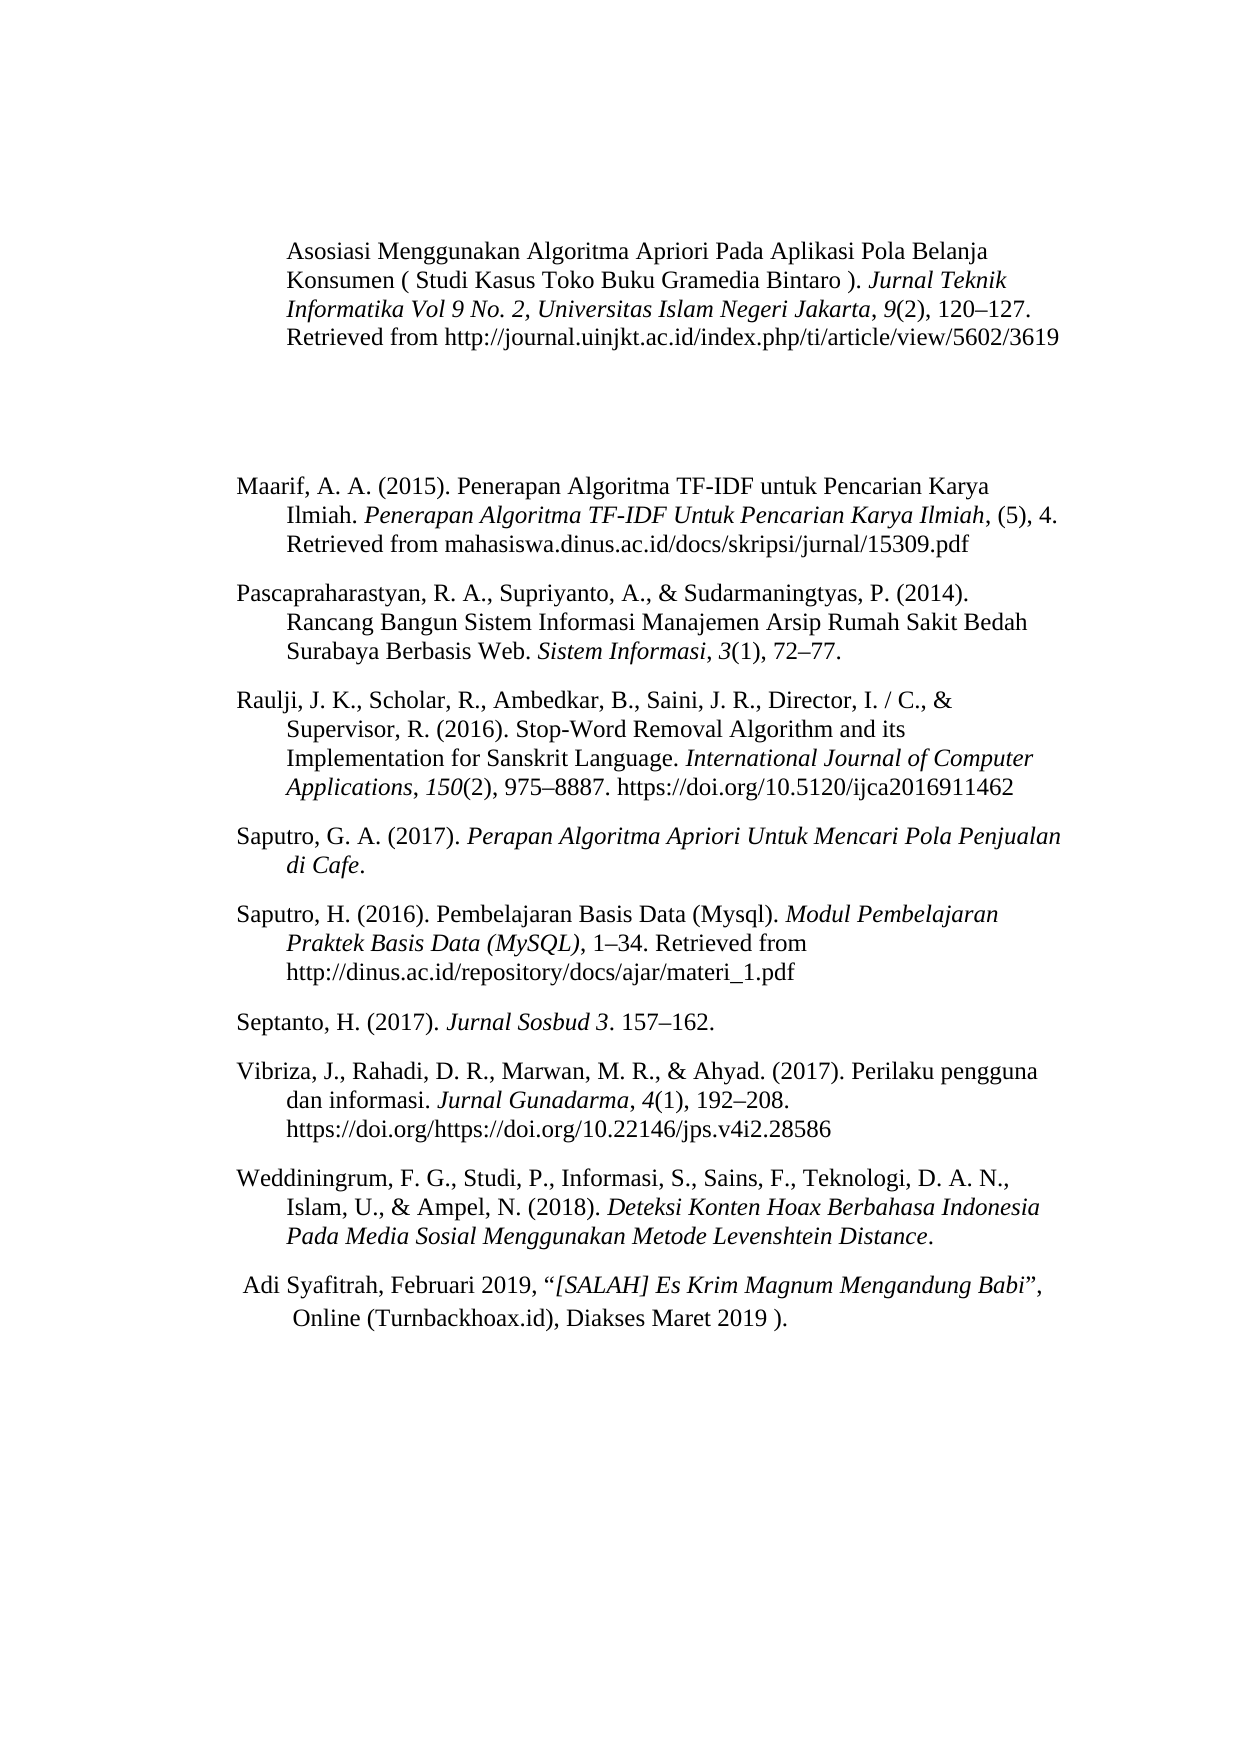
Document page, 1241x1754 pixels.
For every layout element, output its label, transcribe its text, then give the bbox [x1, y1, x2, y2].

text Pascapraharastyan, R. A., Supriyanto, A., & Sudarmaningtyas, P. (2014). Rancang Bangun Sistem Informasi Manajemen Arsip Rumah Sakit Bedah Surabaya Berbasis Web. Sistem Informasi, 3(1), 72–77. [236, 578, 1063, 664]
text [236, 236, 1063, 351]
text Weddiningrum, F. G., Studi, P., Informasi, S., Sains, F., Teknologi, D. A. N., Islam, U., & Ampel, N. (2018). Deteksi Konten Hoax Berbahasa Indonesia Pada Media Sosial Menggunakan Metode Levenshtein Distance. [236, 1163, 1063, 1249]
text Adi Syafitrah, Februari 2019, “[SALAH] Es Krim Magnum Mengandung Babi”, Online (Turnbackhoax.id), Diakses Maret 2019 ). [236, 1270, 1063, 1332]
text Septanto, H. (2017). Jurnal Sosbud 3. 157–162. [236, 1007, 1063, 1035]
text Saputro, G. A. (2017). Perapan Algoritma Apriori Untuk Mencari Pola Penjualan di Cafe. [236, 821, 1063, 879]
text Maarif, A. A. (2015). Penerapan Algoritma TF-IDF untuk Pencarian Karya Ilmiah. Penerapan Algoritma TF-IDF Untuk Pencarian Karya Ilmiah, (5), 4. Retrieved from mahasiswa.dinus.ac.id/docs/skripsi/jurnal/15309.pdf [236, 471, 1063, 557]
text Raulji, J. K., Scholar, R., Ambedkar, B., Saini, J. R., Director, I. / C., & Supervisor, R. (2016). Stop-Word Removal Algorithm and its Implementation for Sanskrit Language. International Journal of Computer Applications, 150(2), 975–8887. https://doi.org/10.5120/ijca2016911462 [236, 685, 1063, 800]
text Vibriza, J., Rahadi, D. R., Marwan, M. R., & Ahyad. (2017). Perilaku pengguna dan informasi. Jurnal Gunadarma, 4(1), 192–208. https://doi.org/https://doi.org/10.22146/jps.v4i2.28586 [236, 1056, 1063, 1142]
text Saputro, H. (2016). Pembelajaran Basis Data (Mysql). Modul Pembelajaran Praktek Basis Data (MySQL), 1–34. Retrieved from http://dinus.ac.id/repository/docs/ajar/materi_1.pdf [236, 899, 1063, 986]
